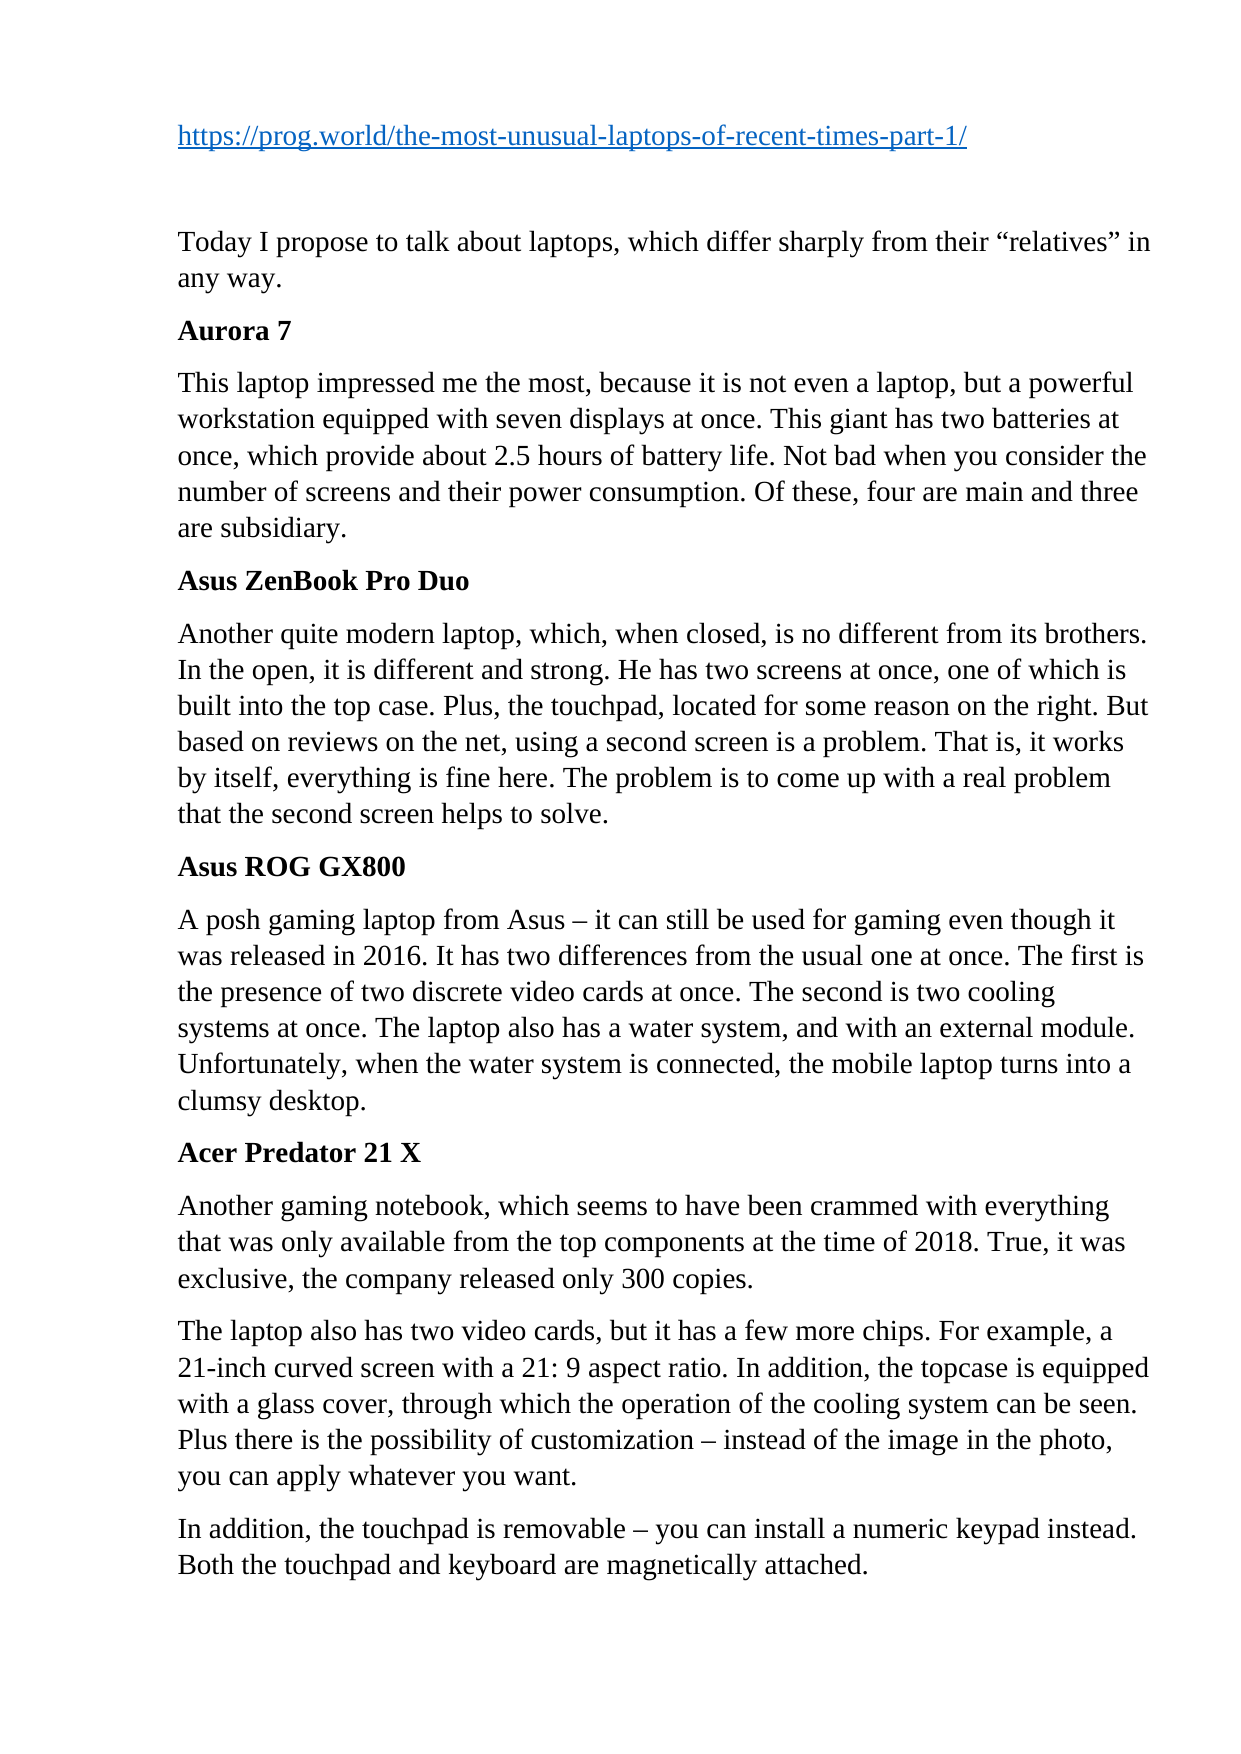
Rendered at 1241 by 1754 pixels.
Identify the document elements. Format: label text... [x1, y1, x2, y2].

text This laptop impressed me the most, because it is not even a laptop, but a powerful workstation equipped with seven displays at once. This giant has two batteries at once, which provide about 2.5 hours of battery life. Not bad when you consider the number of screens and their power consumption. Of these, four are main and three are subsidiary. [177, 366, 1152, 544]
text A posh gaming laptop from Asus – it can still be used for gaming even though it was released in 2016. It has two differences from the usual one at once. The first is the presence of two discrete video cards at once. The second is two cooling systems at once. The laptop also has a water system, and with an external module. Unfortunately, when the water system is connected, the mobile laptop turns into a clumsy desktop. [177, 902, 1152, 1116]
text Another quite modern laptop, which, when closed, is no different from its brothers. In the open, it is different and strong. He has two screens at once, one of which is built into the top case. Plus, the touchpad, located for some reason on the right. But based on reviews on the net, using a second screen is a problem. That is, it works by itself, everything is fine here. The problem is to come up with a real problem that the second screen helps to solve. [177, 616, 1152, 830]
text The laptop also has two video cards, but it has a few more chips. For example, a 21-inch curved screen with a 21: 9 aspect ratio. In addition, the topcase is equipped with a glass cover, through which the operation of the cooling system can be seen. Plus there is the possibility of customization – instead of the image in the photo, you can apply whatever you want. [177, 1313, 1152, 1492]
text In addition, the touchpad is removable – you can install a numeric keypad instead. Both the touchpad and keyboard are magnetically attached. [177, 1511, 1152, 1581]
text Acer Predator 21 X [177, 1136, 1152, 1169]
text https://prog.world/the-most-unusual-laptops-of-recent-times-part-1/ [177, 118, 1152, 152]
text Another gaming notebook, which seems to have been crammed with everything that was only available from the top components at the time of 2018. True, it was exclusive, the company released only 300 copies. [177, 1188, 1152, 1294]
text Today I propose to talk about laptops, which differ sharply from their “relatives” in any way. [177, 224, 1152, 293]
text Asus ZenBook Pro Duo [177, 563, 1152, 596]
text Asus ROG GX800 [177, 849, 1152, 883]
text Aurora 7 [177, 313, 1152, 346]
